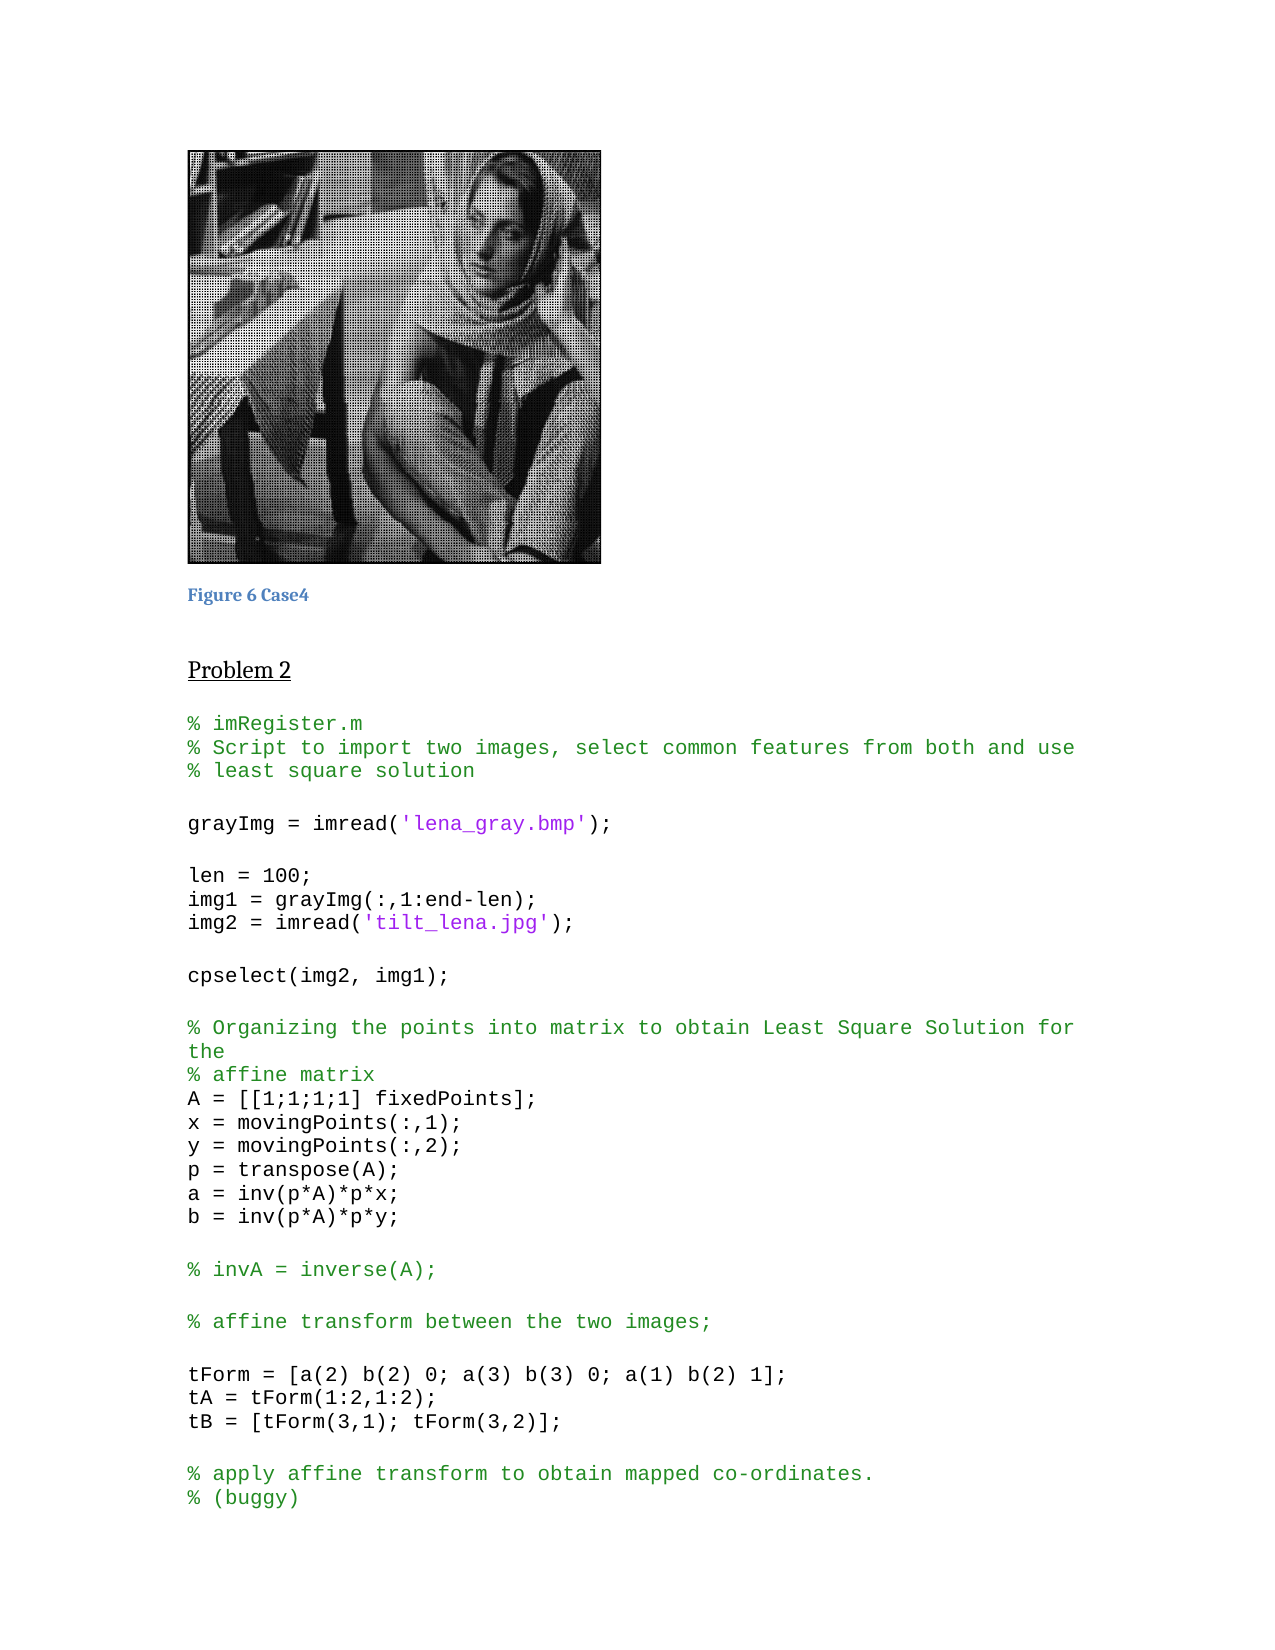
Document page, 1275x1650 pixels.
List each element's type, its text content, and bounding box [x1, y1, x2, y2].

text % affine matrix [187, 1064, 1087, 1088]
text % Organizing the points into matrix to obtain Least Square Solution for the [187, 1017, 1087, 1064]
text tForm = [a(2) b(2) 0; a(3) b(3) 0; a(1) b(2) 1]; [187, 1363, 1087, 1387]
text % affine transform between the two images; [187, 1311, 1087, 1335]
text cpselect(img2, img1); [187, 965, 1087, 988]
text x = movingPoints(:,1); [187, 1112, 1087, 1135]
text % imRegister.m [187, 713, 1087, 737]
text y = movingPoints(:,2); [187, 1135, 1087, 1159]
text b = inv(p*A)*p*y; [187, 1206, 1087, 1230]
text len = 100; [187, 865, 1087, 889]
text % Script to import two images, select common features from both and use [187, 737, 1087, 760]
text % least square solution [187, 760, 1087, 784]
text a = inv(p*A)*p*x; [187, 1183, 1087, 1206]
text tB = [tForm(3,1); tForm(3,2)]; [187, 1411, 1087, 1434]
text tA = tForm(1:2,1:2); [187, 1387, 1087, 1411]
text A = [[1;1;1;1] fixedPoints]; [187, 1088, 1087, 1112]
text % invA = inverse(A); [187, 1259, 1087, 1282]
text img1 = grayImg(:,1:end-len); [187, 889, 1087, 912]
picture [187, 150, 602, 564]
text img2 = imread('tilt_lena.jpg'); [187, 912, 1087, 936]
text grayImg = imread('lena_gray.bmp'); [187, 813, 1087, 836]
text p = transpose(A); [187, 1159, 1087, 1183]
text % (buggy) [187, 1487, 1087, 1511]
text % apply affine transform to obtain mapped co-ordinates. [187, 1463, 1087, 1487]
text Problem 2 [187, 656, 1087, 684]
